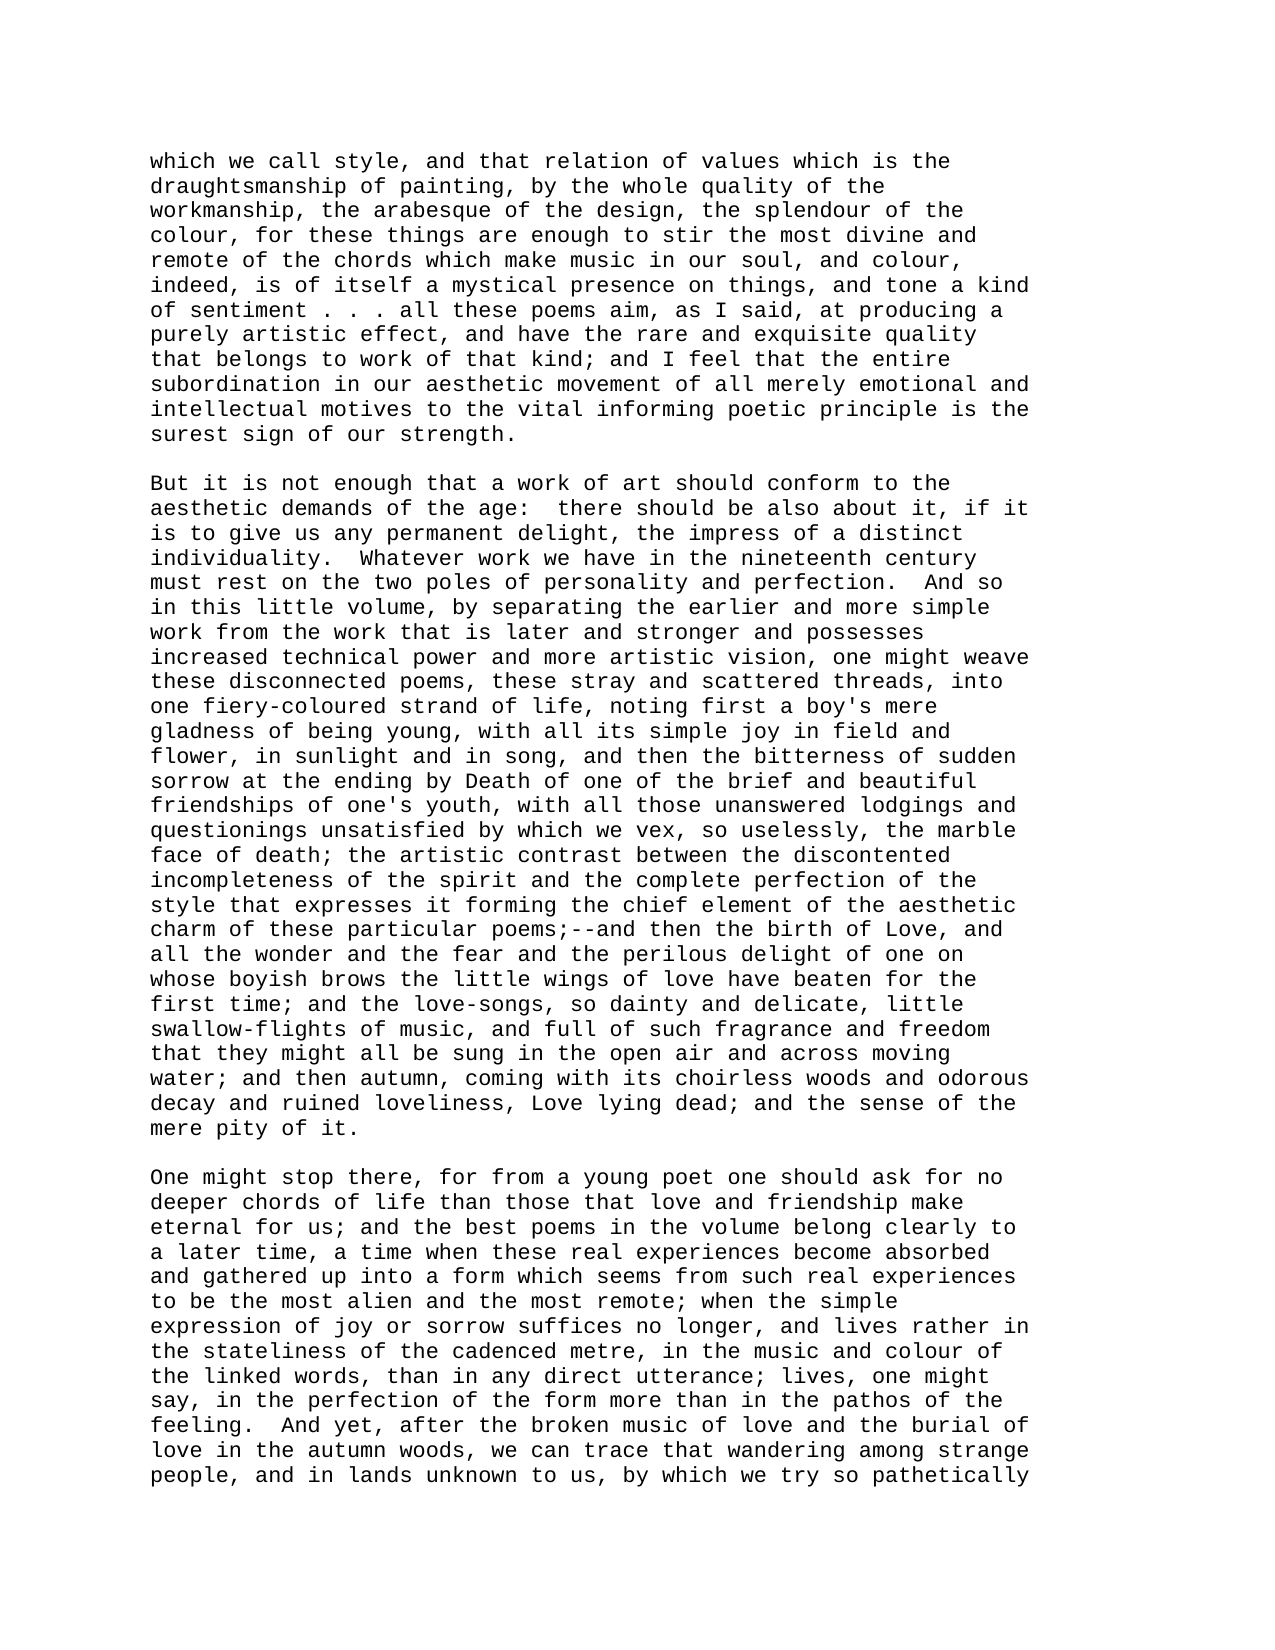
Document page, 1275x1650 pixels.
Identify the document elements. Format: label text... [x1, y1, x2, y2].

text friendships of one's youth, with all those unanswered lodgings and [150, 794, 1125, 819]
text water; and then autumn, coming with its choirless woods and odorous [150, 1067, 1125, 1092]
text flower, in sunlight and in song, and then the bitterness of sudden [150, 745, 1125, 770]
text deeper chords of life than those that love and friendship make [150, 1191, 1125, 1216]
text purely artistic effect, and have the rare and exquisite quality [150, 323, 1125, 348]
text which we call style, and that relation of values which is the [150, 150, 1125, 175]
text workmanship, the arabesque of the design, the splendour of the [150, 199, 1125, 224]
text charm of these particular poems;--and then the birth of Love, and [150, 918, 1125, 943]
text face of death; the artistic contrast between the discontented [150, 844, 1125, 869]
text a later time, a time when these real experiences become absorbed [150, 1241, 1125, 1266]
text whose boyish brows the little wings of love have beaten for the [150, 968, 1125, 993]
text sorrow at the ending by Death of one of the brief and beautiful [150, 770, 1125, 794]
text all the wonder and the fear and the perilous delight of one on [150, 943, 1125, 968]
text swallow-flights of music, and full of such fragrance and freedom [150, 1018, 1125, 1042]
text these disconnected poems, these stray and scattered threads, into [150, 671, 1125, 695]
text one fiery-coloured strand of life, noting first a boy's mere [150, 695, 1125, 720]
text to be the most alien and the most remote; when the simple [150, 1290, 1125, 1315]
text decay and ruined loveliness, Love lying dead; and the sense of the [150, 1092, 1125, 1117]
text colour, for these things are enough to stir the most divine and [150, 224, 1125, 249]
text individuality. Whatever work we have in the nineteenth century [150, 547, 1125, 571]
text love in the autumn woods, we can trace that wandering among strange [150, 1439, 1125, 1464]
text that belongs to work of that kind; and I feel that the entire [150, 348, 1125, 373]
text that they might all be sung in the open air and across moving [150, 1042, 1125, 1067]
text work from the work that is later and stronger and possesses [150, 621, 1125, 646]
text intellectual motives to the vital informing poetic principle is the [150, 398, 1125, 423]
text But it is not enough that a work of art should conform to the [150, 472, 1125, 497]
text increased technical power and more artistic vision, one might weave [150, 646, 1125, 671]
text style that expresses it forming the chief element of the aesthetic [150, 894, 1125, 918]
text mere pity of it. [150, 1117, 1125, 1142]
text One might stop there, for from a young poet one should ask for no [150, 1166, 1125, 1191]
text questionings unsatisfied by which we vex, so uselessly, the marble [150, 819, 1125, 844]
text say, in the perfection of the form more than in the pathos of the [150, 1389, 1125, 1414]
text in this little volume, by separating the earlier and more simple [150, 596, 1125, 621]
text incompleteness of the spirit and the complete perfection of the [150, 869, 1125, 894]
text first time; and the love-songs, so dainty and delicate, little [150, 993, 1125, 1018]
text of sentiment . . . all these poems aim, as I said, at producing a [150, 299, 1125, 323]
text people, and in lands unknown to us, by which we try so pathetically [150, 1464, 1125, 1489]
text draughtsmanship of painting, by the whole quality of the [150, 175, 1125, 199]
text the linked words, than in any direct utterance; lives, one might [150, 1365, 1125, 1389]
text the stateliness of the cadenced metre, in the music and colour of [150, 1340, 1125, 1365]
text aesthetic demands of the age: there should be also about it, if it [150, 497, 1125, 522]
text subordination in our aesthetic movement of all merely emotional and [150, 373, 1125, 398]
text gladness of being young, with all its simple joy in field and [150, 720, 1125, 745]
text remote of the chords which make music in our soul, and colour, [150, 249, 1125, 274]
text surest sign of our strength. [150, 423, 1125, 447]
text must rest on the two poles of personality and perfection. And so [150, 571, 1125, 596]
text and gathered up into a form which seems from such real experiences [150, 1266, 1125, 1290]
text indeed, is of itself a mystical presence on things, and tone a kind [150, 274, 1125, 299]
text eternal for us; and the best poems in the volume belong clearly to [150, 1216, 1125, 1241]
text feeling. And yet, after the broken music of love and the burial of [150, 1414, 1125, 1439]
text expression of joy or sorrow suffices no longer, and lives rather in [150, 1315, 1125, 1340]
text is to give us any permanent delight, the impress of a distinct [150, 522, 1125, 547]
